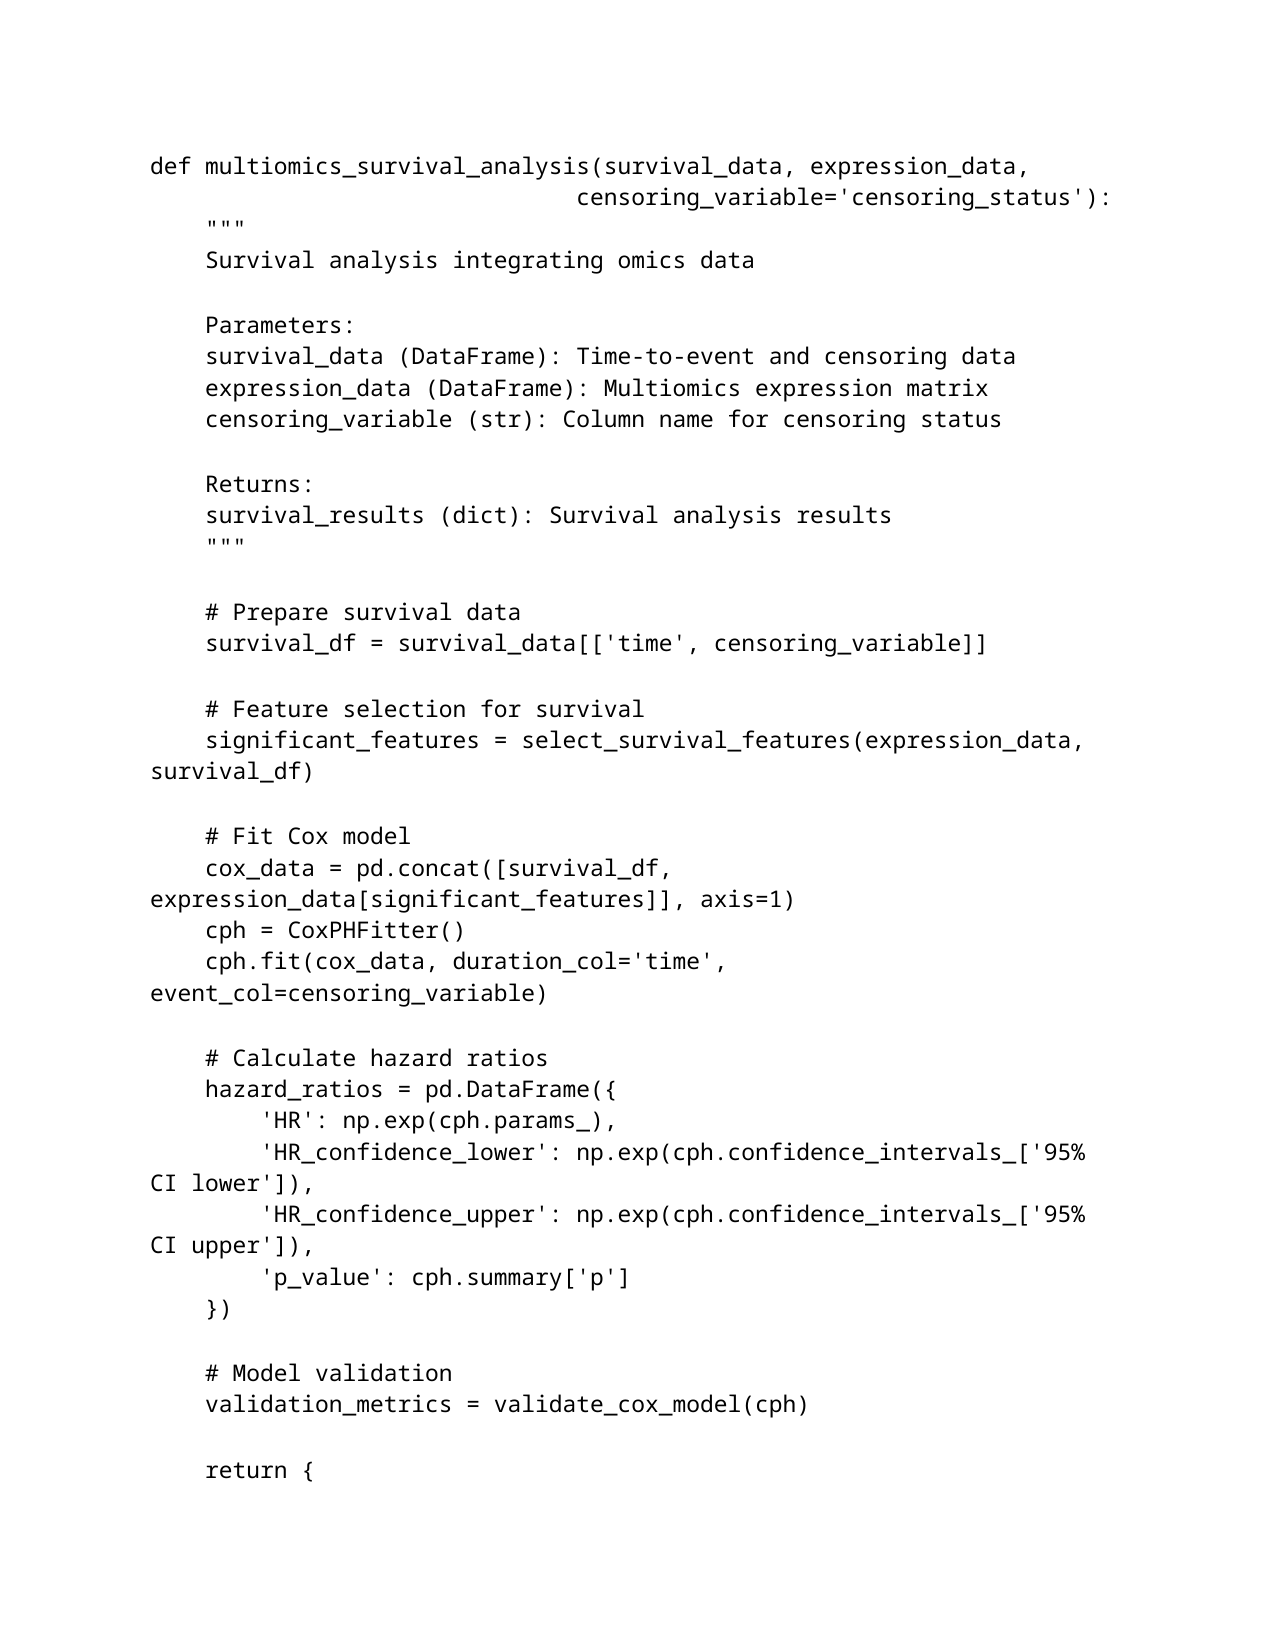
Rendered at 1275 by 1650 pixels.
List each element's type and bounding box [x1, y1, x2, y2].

text [150, 150, 1125, 1485]
